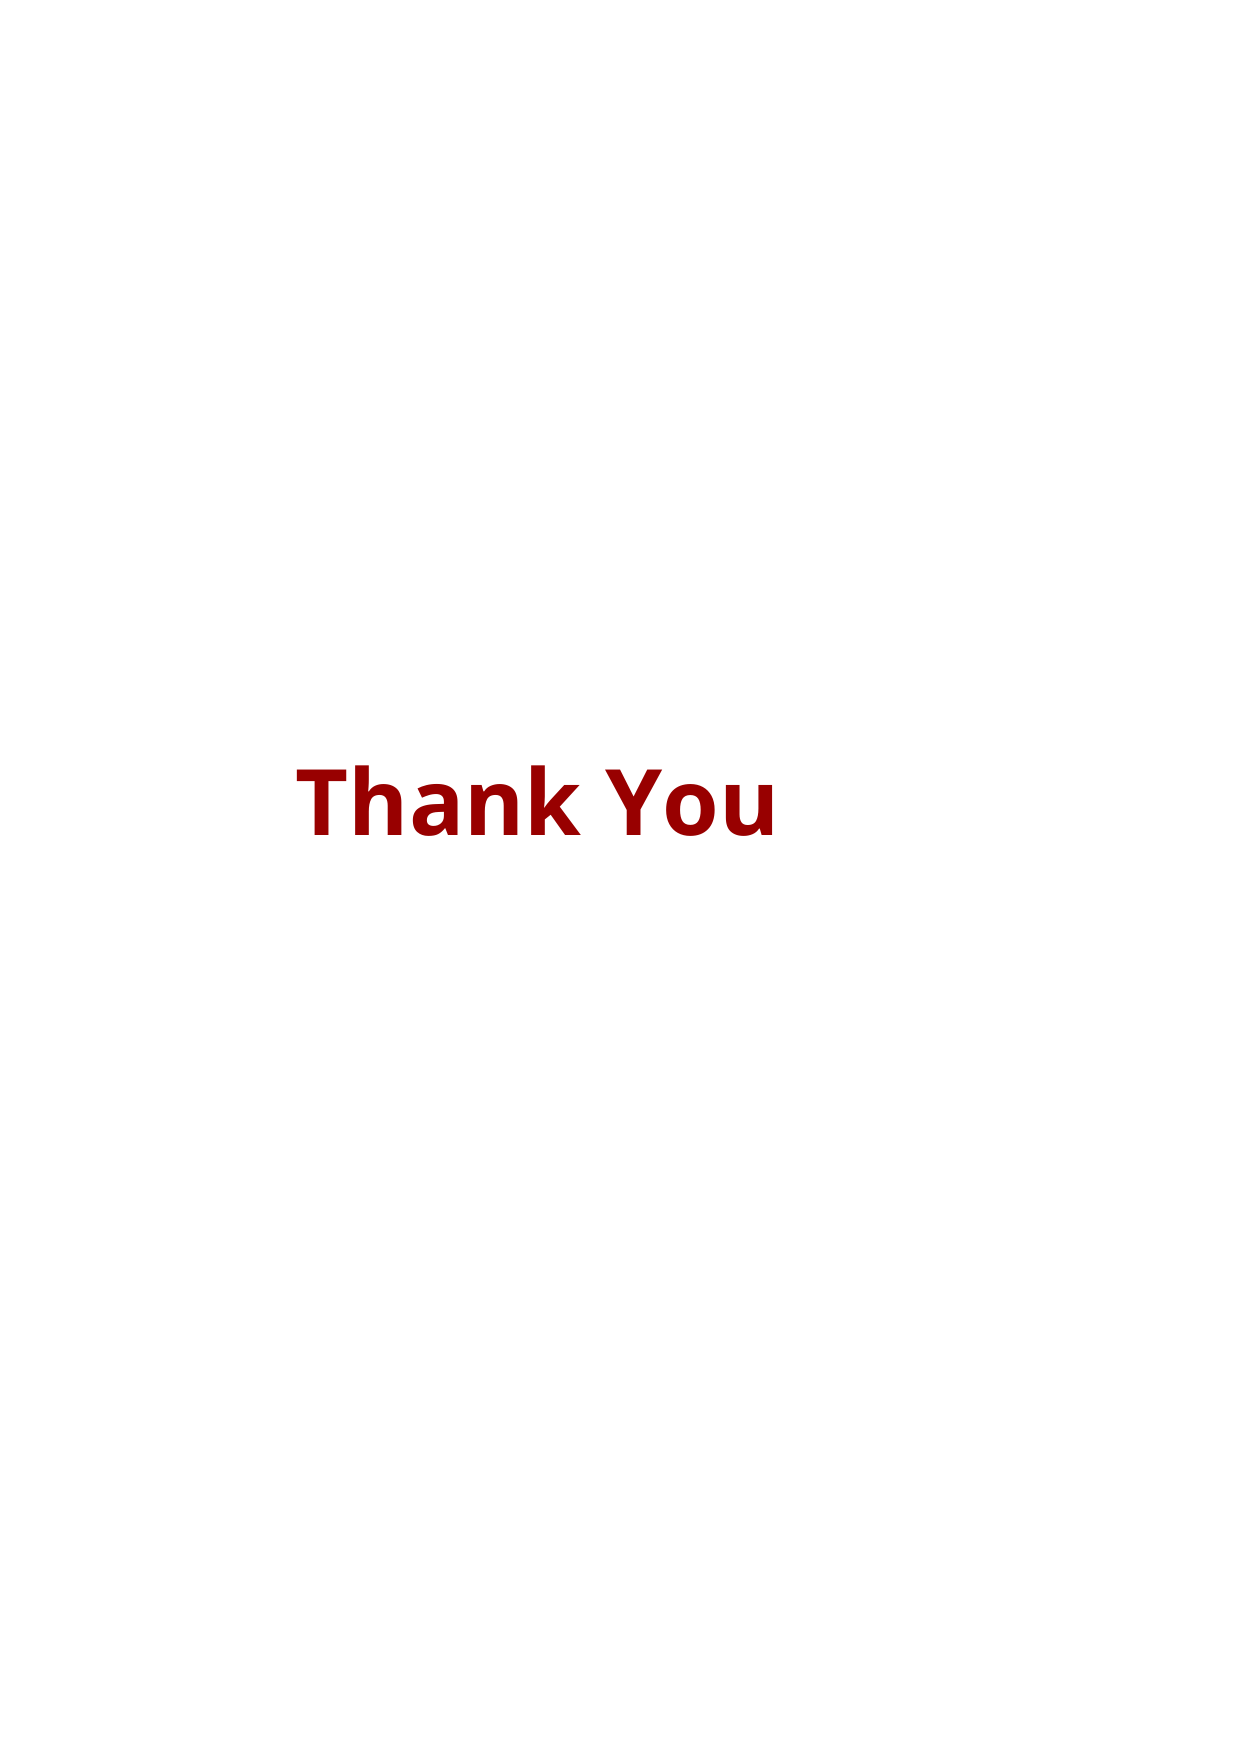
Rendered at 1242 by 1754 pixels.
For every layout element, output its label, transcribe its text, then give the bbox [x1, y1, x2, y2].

text Thank You [129, 737, 1192, 862]
